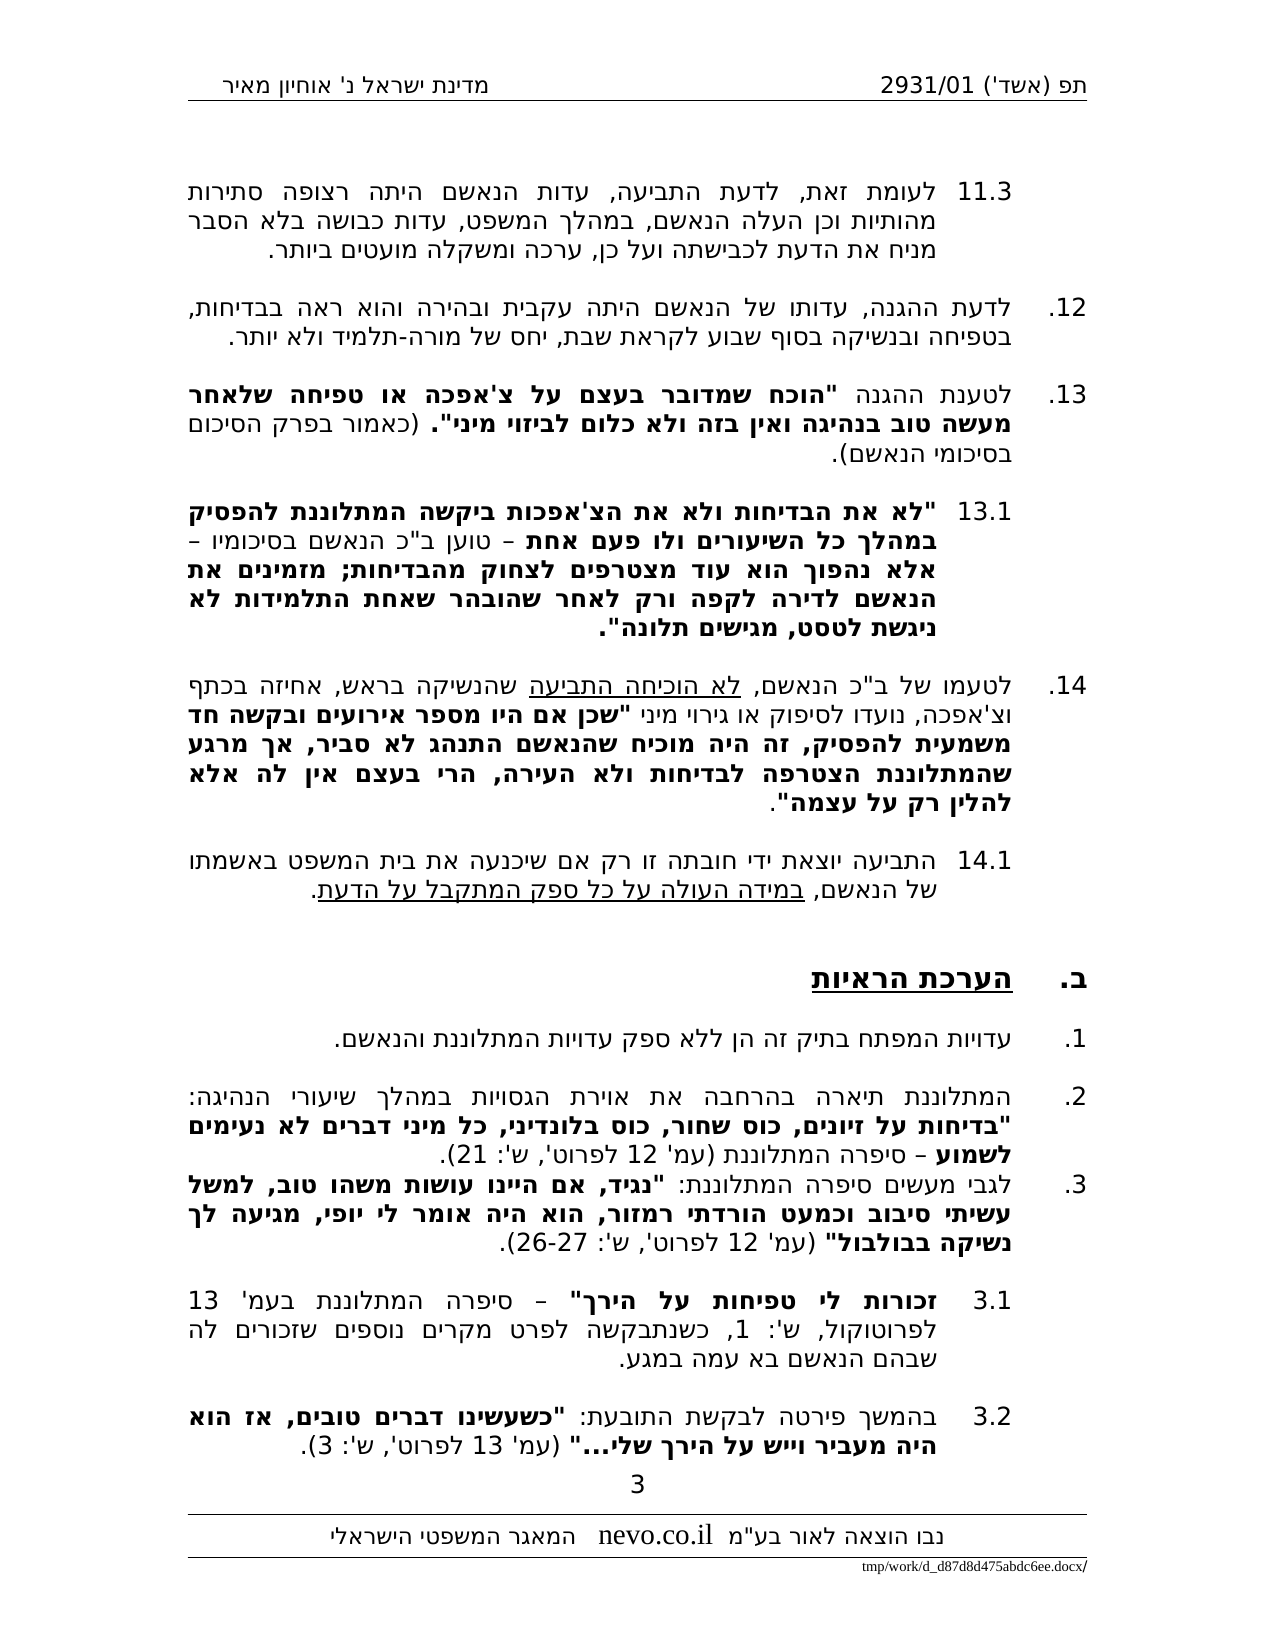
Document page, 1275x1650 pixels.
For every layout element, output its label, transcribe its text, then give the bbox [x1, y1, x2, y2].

text 14.1 התביעה יוצאת ידי חובתה זו רק אם שיכנעה את בית המשפט באשמתו של הנאשם, במידה העולה על כל ספק המתקבל על הדעת. [187, 846, 1012, 904]
text 1. עדויות המפתח בתיק זה הן ללא ספק עדויות המתלוננת והנאשם. [187, 1024, 1087, 1054]
text 3.1 זכורות לי טפיחות על הירך" – סיפרה המתלוננת בעמ' 13 לפרוטוקול, ש': 1, כשנתבקשה לפרט מקרים נוספים שזכורים לה שבהם הנאשם בא עמה במגע. [187, 1286, 1012, 1374]
text 12. לדעת ההגנה, עדותו של הנאשם היתה עקבית ובהירה והוא ראה בבדיחות, בטפיחה ובנשיקה בסוף שבוע לקראת שבת, יחס של מורה-תלמיד ולא יותר. [187, 293, 1087, 352]
text 14. לטעמו של ב"כ הנאשם, לא הוכיחה התביעה שהנשיקה בראש, אחיזה בכתף וצ'אפכה, נועדו לסיפוק או גירוי מיני "שכן אם היו מספר אירועים ובקשה חד משמעית להפסיק, זה היה מוכיח שהנאשם התנהג לא סביר, אך מרגע שהמתלוננת הצטרפה לבדיחות ולא העירה, הרי בעצם אין לה אלא להלין רק על עצמה". [187, 671, 1087, 817]
text 13.1 "לא את הבדיחות ולא את הצ'אפכות ביקשה המתלוננת להפסיק במהלך כל השיעורים ולו פעם אחת – טוען ב"כ הנאשם בסיכומיו – אלא נהפוך הוא עוד מצטרפים לצחוק מהבדיחות; מזמינים את הנאשם לדירה לקפה ורק לאחר שהובהר שאחת התלמידות לא ניגשת לטסט, מגישים תלונה". [187, 497, 1012, 643]
text 13. לטענת ההגנה "הוכח שמדובר בעצם על צ'אפכה או טפיחה שלאחר מעשה טוב בנהיגה ואין בזה ולא כלום לביזוי מיני". (כאמור בפרק הסיכום בסיכומי הנאשם). [187, 381, 1087, 468]
text ב. הערכת הראיות [187, 962, 1087, 996]
text 3.2 בהמשך פירטה לבקשת התובעת: "כשעשינו דברים טובים, אז הוא היה מעביר וייש על הירך שלי..." (עמ' 13 לפרוט', ש': 3). [187, 1402, 1012, 1461]
text 3. לגבי מעשים סיפרה המתלוננת: "נגיד, אם היינו עושות משהו טוב, למשל עשיתי סיבוב וכמעט הורדתי רמזור, הוא היה אומר לי יופי, מגיעה לך נשיקה בבולבול" (עמ' 12 לפרוט', ש': 26-27). [187, 1170, 1087, 1257]
text 11.3 לעומת זאת, לדעת התביעה, עדות הנאשם היתה רצופה סתירות מהותיות וכן העלה הנאשם, במהלך המשפט, עדות כבושה בלא הסבר מניח את הדעת לכבישתה ועל כן, ערכה ומשקלה מועטים ביותר. [187, 177, 1012, 265]
text 2. המתלוננת תיארה בהרחבה את אוירת הגסויות במהלך שיעורי הנהיגה: "בדיחות על זיונים, כוס שחור, כוס בלונדיני, כל מיני דברים לא נעימים לשמוע – סיפרה המתלוננת (עמ' 12 לפרוט', ש': 21). [187, 1082, 1087, 1170]
